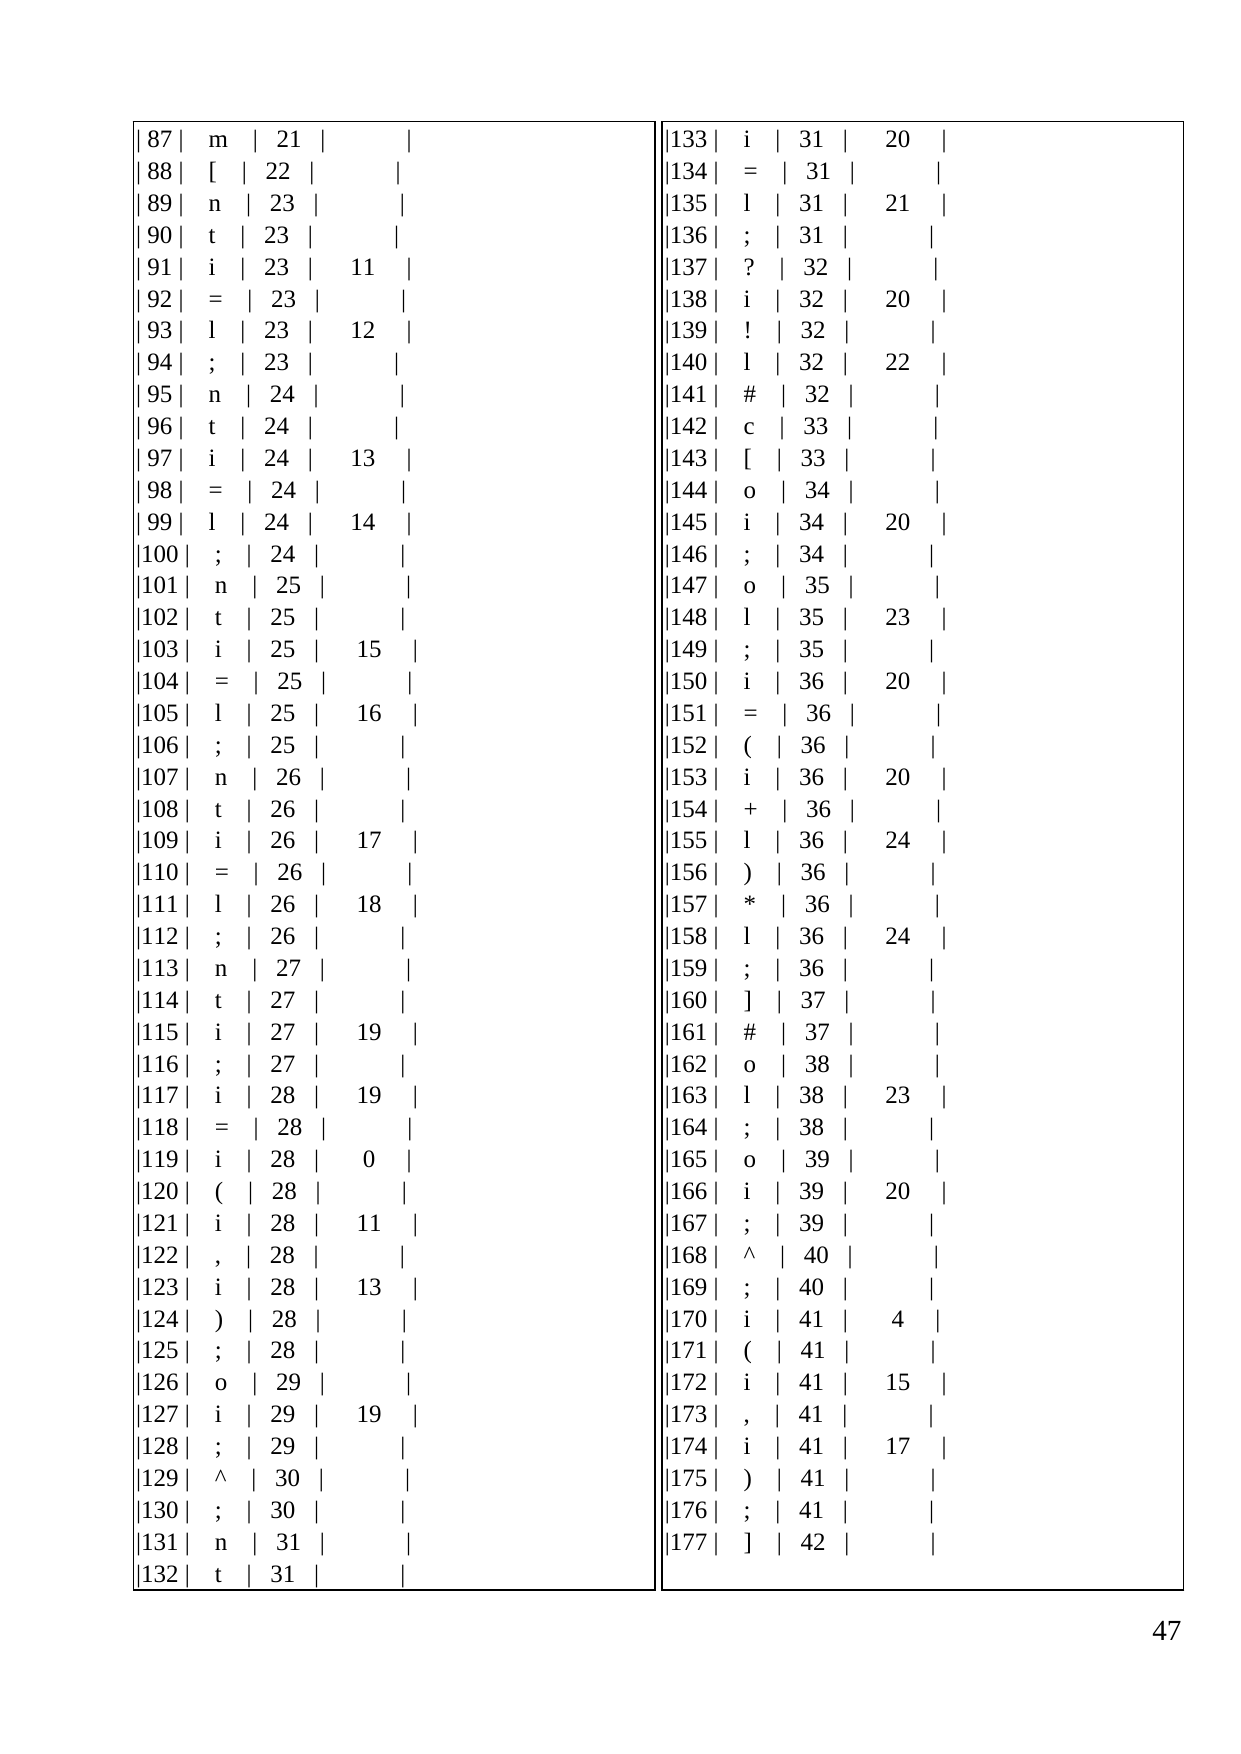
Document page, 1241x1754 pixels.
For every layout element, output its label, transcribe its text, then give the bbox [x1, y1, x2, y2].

text |177 | ] | 42 | | [663, 1524, 1183, 1559]
text |108 | t | 26 | | [134, 791, 654, 822]
text | 94 | ; | 23 | | [134, 344, 654, 376]
text |131 | n | 31 | | [134, 1524, 654, 1556]
text |136 | ; | 31 | | [663, 217, 1183, 249]
text |113 | n | 27 | | [134, 950, 654, 982]
text |110 | = | 26 | | [134, 854, 654, 886]
text |159 | ; | 36 | | [663, 950, 1183, 982]
text |107 | n | 26 | | [134, 759, 654, 791]
text |164 | ; | 38 | | [663, 1109, 1183, 1141]
text |135 | l | 31 | 21 | [663, 185, 1183, 217]
text |109 | i | 26 | 17 | [134, 822, 654, 854]
text |112 | ; | 26 | | [134, 918, 654, 950]
text |141 | # | 32 | | [663, 376, 1183, 408]
text |165 | o | 39 | | [663, 1141, 1183, 1173]
text |147 | o | 35 | | [663, 567, 1183, 599]
text |140 | l | 32 | 22 | [663, 344, 1183, 376]
text |153 | i | 36 | 20 | [663, 759, 1183, 791]
text |148 | l | 35 | 23 | [663, 599, 1183, 631]
text |162 | o | 38 | | [663, 1046, 1183, 1077]
text |151 | = | 36 | | [663, 695, 1183, 727]
text |172 | i | 41 | 15 | [663, 1364, 1183, 1396]
text |106 | ; | 25 | | [134, 727, 654, 759]
text |161 | # | 37 | | [663, 1014, 1183, 1046]
text |124 | ) | 28 | | [134, 1301, 654, 1332]
text |176 | ; | 41 | | [663, 1492, 1183, 1524]
text |158 | l | 36 | 24 | [663, 918, 1183, 950]
text |160 | ] | 37 | | [663, 982, 1183, 1014]
text | 95 | n | 24 | | [134, 376, 654, 408]
text | 98 | = | 24 | | [134, 472, 654, 504]
text | 91 | i | 23 | 11 | [134, 249, 654, 281]
text |134 | = | 31 | | [663, 153, 1183, 185]
text |119 | i | 28 | 0 | [134, 1141, 654, 1173]
text |174 | i | 41 | 17 | [663, 1428, 1183, 1460]
text |100 | ; | 24 | | [134, 536, 654, 567]
text |152 | ( | 36 | | [663, 727, 1183, 759]
text | 93 | l | 23 | 12 | [134, 312, 654, 344]
text |143 | [ | 33 | | [663, 440, 1183, 472]
text |105 | l | 25 | 16 | [134, 695, 654, 727]
text |168 | ^ | 40 | | [663, 1237, 1183, 1269]
text |166 | i | 39 | 20 | [663, 1173, 1183, 1205]
text |127 | i | 29 | 19 | [134, 1396, 654, 1428]
text |163 | l | 38 | 23 | [663, 1077, 1183, 1109]
text |142 | c | 33 | | [663, 408, 1183, 440]
text |102 | t | 25 | | [134, 599, 654, 631]
text |169 | ; | 40 | | [663, 1269, 1183, 1301]
text |122 | , | 28 | | [134, 1237, 654, 1269]
text |144 | o | 34 | | [663, 472, 1183, 504]
text |118 | = | 28 | | [134, 1109, 654, 1141]
text |125 | ; | 28 | | [134, 1332, 654, 1364]
text |121 | i | 28 | 11 | [134, 1205, 654, 1237]
text |111 | l | 26 | 18 | [134, 886, 654, 918]
text |130 | ; | 30 | | [134, 1492, 654, 1524]
text |101 | n | 25 | | [134, 567, 654, 599]
text |170 | i | 41 | 4 | [663, 1301, 1183, 1332]
text | 97 | i | 24 | 13 | [134, 440, 654, 472]
text | 99 | l | 24 | 14 | [134, 504, 654, 536]
text | 90 | t | 23 | | [134, 217, 654, 249]
text | 96 | t | 24 | | [134, 408, 654, 440]
text |123 | i | 28 | 13 | [134, 1269, 654, 1301]
text |173 | , | 41 | | [663, 1396, 1183, 1428]
text | 92 | = | 23 | | [134, 281, 654, 312]
text |167 | ; | 39 | | [663, 1205, 1183, 1237]
text |128 | ; | 29 | | [134, 1428, 654, 1460]
text |171 | ( | 41 | | [663, 1332, 1183, 1364]
text | 88 | [ | 22 | | [134, 153, 654, 185]
text |157 | * | 36 | | [663, 886, 1183, 918]
text |149 | ; | 35 | | [663, 631, 1183, 663]
text |133 | i | 31 | 20 | [663, 122, 1183, 153]
text |116 | ; | 27 | | [134, 1046, 654, 1077]
text |103 | i | 25 | 15 | [134, 631, 654, 663]
text |145 | i | 34 | 20 | [663, 504, 1183, 536]
text |126 | o | 29 | | [134, 1364, 654, 1396]
text |150 | i | 36 | 20 | [663, 663, 1183, 695]
text |117 | i | 28 | 19 | [134, 1077, 654, 1109]
text |156 | ) | 36 | | [663, 854, 1183, 886]
text |104 | = | 25 | | [134, 663, 654, 695]
text |138 | i | 32 | 20 | [663, 281, 1183, 312]
text |139 | ! | 32 | | [663, 312, 1183, 344]
text |175 | ) | 41 | | [663, 1460, 1183, 1492]
text | 89 | n | 23 | | [134, 185, 654, 217]
text |132 | t | 31 | | [134, 1556, 654, 1589]
text |120 | ( | 28 | | [134, 1173, 654, 1205]
text |137 | ? | 32 | | [663, 249, 1183, 281]
text | 87 | m | 21 | | [134, 122, 654, 153]
text |115 | i | 27 | 19 | [134, 1014, 654, 1046]
text |154 | + | 36 | | [663, 791, 1183, 822]
text |155 | l | 36 | 24 | [663, 822, 1183, 854]
text |129 | ^ | 30 | | [134, 1460, 654, 1492]
text |146 | ; | 34 | | [663, 536, 1183, 567]
text |114 | t | 27 | | [134, 982, 654, 1014]
